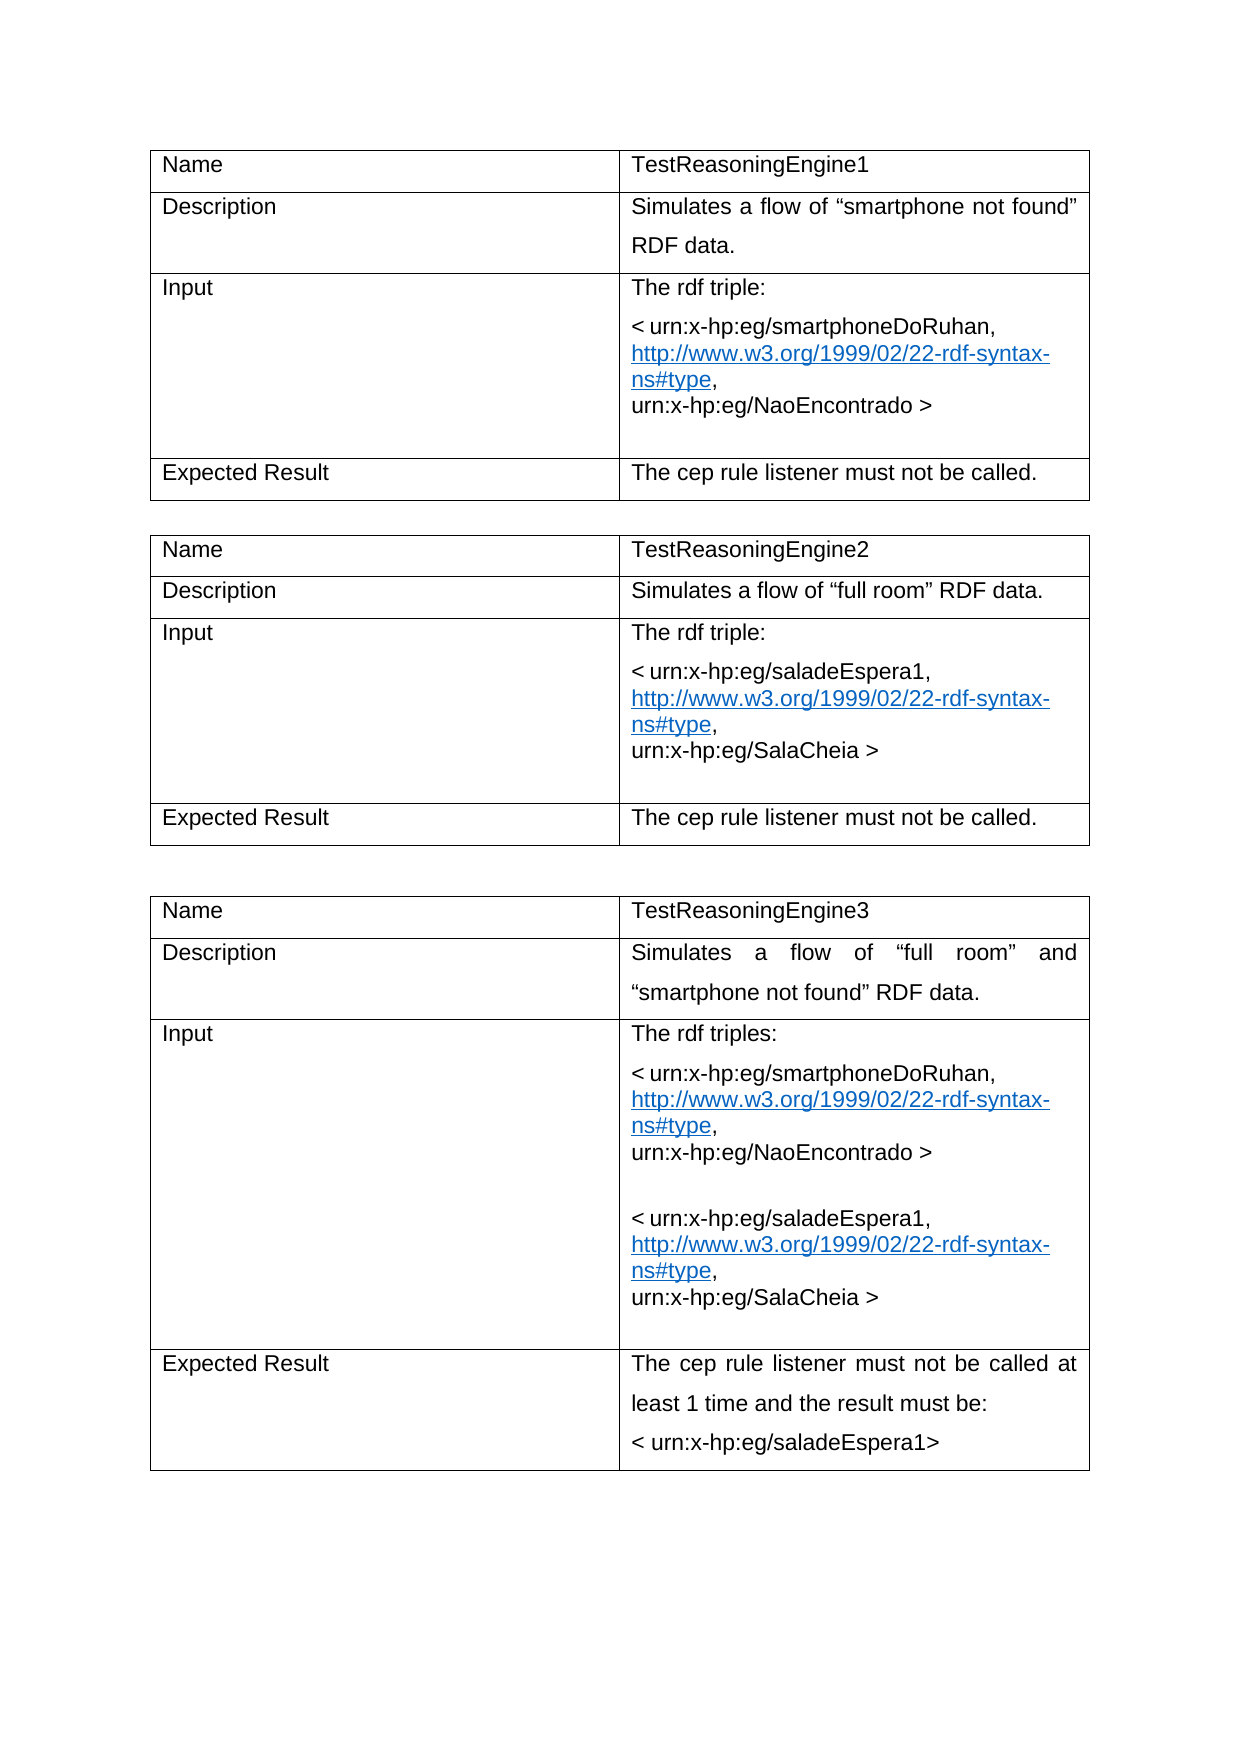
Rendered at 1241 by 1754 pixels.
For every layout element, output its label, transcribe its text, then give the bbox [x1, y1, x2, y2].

table_cell Simulates a flow of “full room” RDF data. [620, 577, 1089, 618]
table_cell Input [151, 619, 619, 803]
table_cell Expected Result [151, 459, 619, 500]
table_cell Expected Result [151, 804, 619, 845]
table_cell Input [151, 1020, 619, 1349]
table_cell Simulates a flow of “full room” and “smartphone not found” RDF data. [620, 939, 1089, 1019]
table_cell Description [151, 577, 619, 618]
table_header TestReasoningEngine3 [620, 897, 1089, 938]
table_header Name [151, 536, 619, 576]
table_cell The rdf triple: < urn:x-hp:eg/smartphoneDoRuhan, http://www.w3.org/1999/02/22-rdf-syntax-ns#type, urn:x-hp:eg/NaoEncontrado > [620, 274, 1089, 458]
table_header TestReasoningEngine1 [620, 151, 1089, 192]
table_cell Input [151, 274, 619, 458]
table_cell The rdf triples: < urn:x-hp:eg/smartphoneDoRuhan, http://www.w3.org/1999/02/22-rdf-syntax-ns#type, urn:x-hp:eg/NaoEncontrado > < urn:x-hp:eg/saladeEspera1, http://www.w3.org/1999/02/22-rdf-syntax-ns#type, urn:x-hp:eg/SalaCheia > [620, 1020, 1089, 1349]
table_header Name [151, 151, 619, 192]
table_cell Simulates a flow of “smartphone not found” RDF data. [620, 193, 1089, 273]
table_cell The cep rule listener must not be called at least 1 time and the result must be: < urn:x-hp:eg/saladeEspera1> [620, 1350, 1089, 1470]
table_cell Description [151, 939, 619, 1019]
table_header TestReasoningEngine2 [620, 536, 1089, 576]
table_cell Expected Result [151, 1350, 619, 1470]
table_header Name [151, 897, 619, 938]
table_cell The cep rule listener must not be called. [620, 459, 1089, 500]
table_cell The rdf triple: < urn:x-hp:eg/saladeEspera1, http://www.w3.org/1999/02/22-rdf-syntax-ns#type, urn:x-hp:eg/SalaCheia > [620, 619, 1089, 803]
table_cell The cep rule listener must not be called. [620, 804, 1089, 845]
table_cell Description [151, 193, 619, 273]
